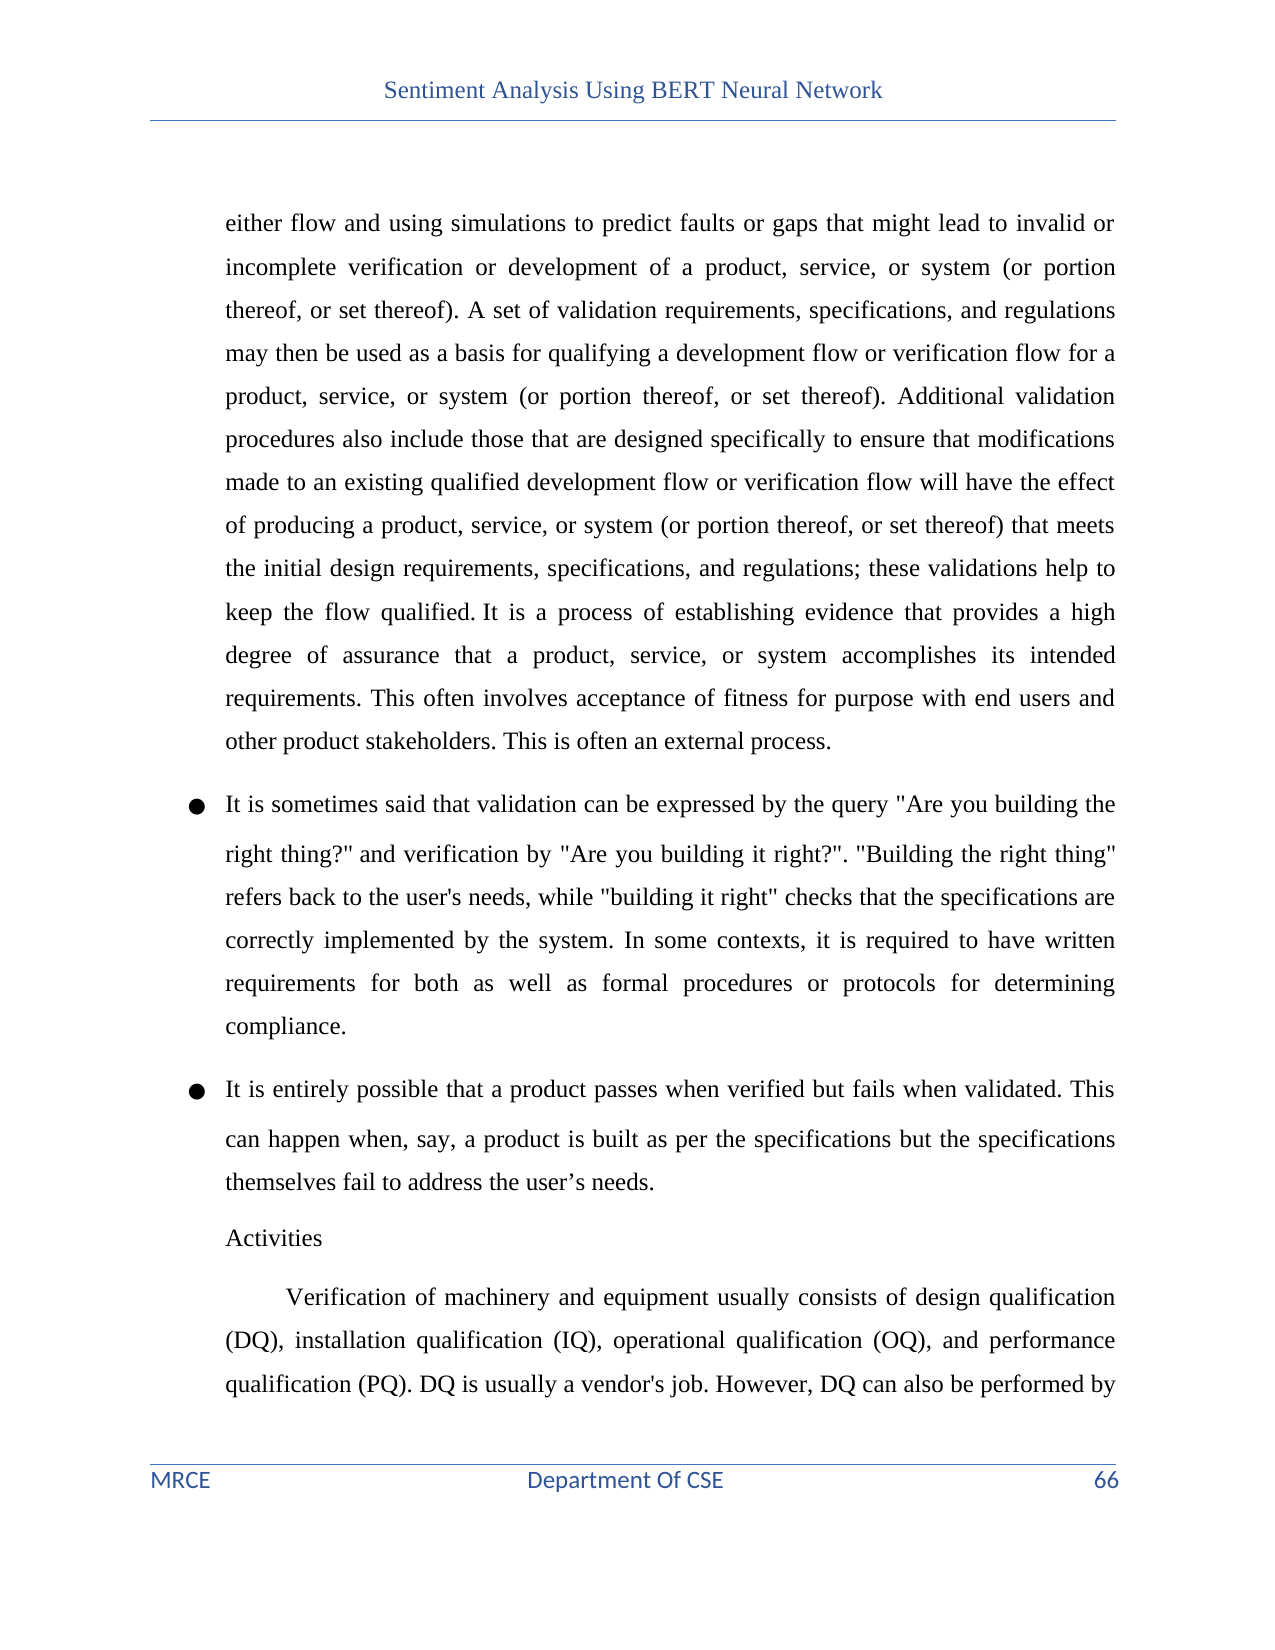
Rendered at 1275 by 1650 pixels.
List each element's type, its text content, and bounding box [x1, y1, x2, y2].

list It is sometimes said that validation can be expressed by the query "Are you building the right thing?" and verification by "Are you building it right?". "Building the right thing" refers back to the user's needs, while "building it right" checks that the specifications are correctly implemented by the system. In some contexts, it is required to have written requirements for both as well as formal procedures or protocols for determining compliance. [188, 782, 1116, 1040]
list It is entirely possible that a product passes when verified but fails when validated. This can happen when, say, a product is built as per the specifications but the specifications themselves fail to address the user’s needs. [188, 1067, 1116, 1196]
text Activities [225, 1223, 1116, 1251]
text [225, 1282, 1116, 1397]
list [188, 208, 1116, 755]
